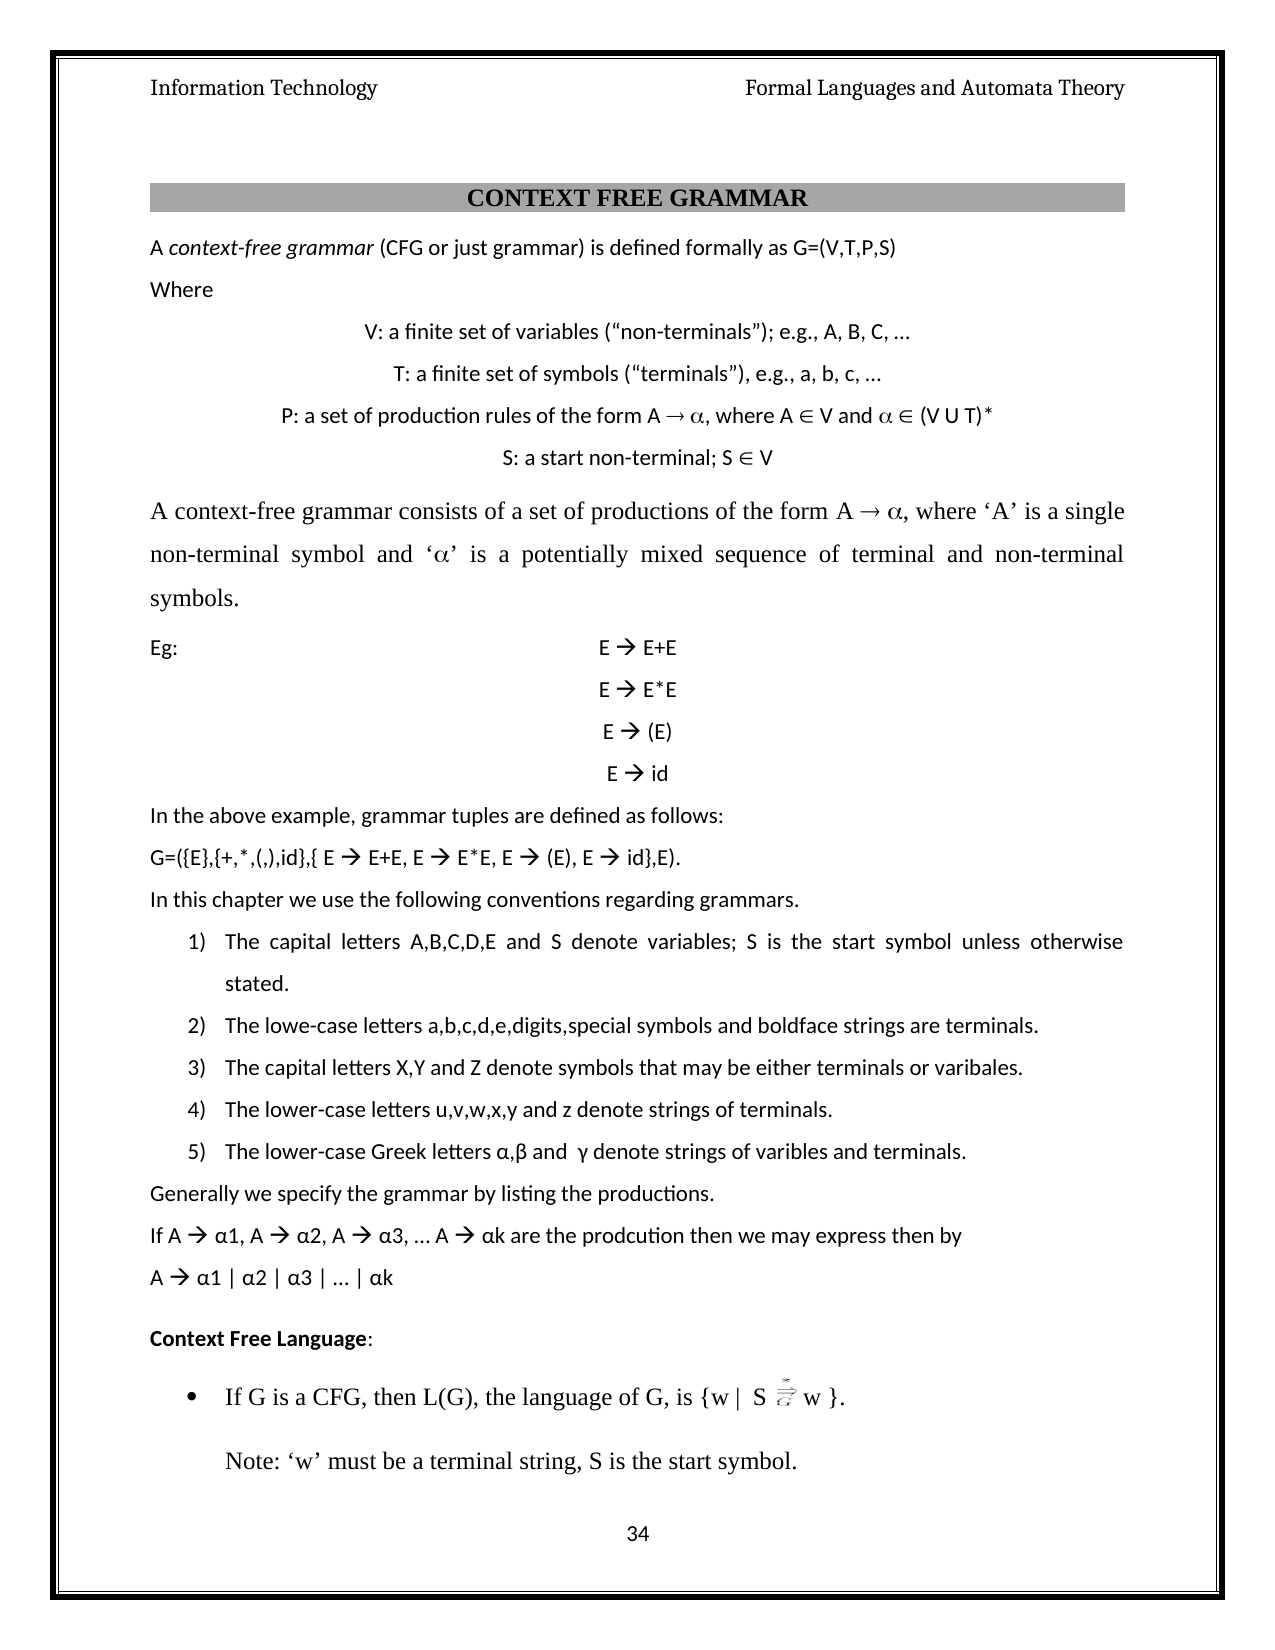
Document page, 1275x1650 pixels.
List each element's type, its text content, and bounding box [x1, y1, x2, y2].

text V: a finite set of variables (“non-terminals”); e.g., A, B, C, … [150, 317, 1125, 345]
text Note: ‘w’ must be a terminal string, S is the start symbol. [225, 1446, 1125, 1475]
text A α1 | α2 | α3 | … | αk [150, 1263, 1125, 1291]
list The lower-case Greek letters α,β and γ denote strings of varibles and terminals. [187, 1137, 1125, 1165]
text Generally we specify the grammar by listing the productions. [150, 1179, 1125, 1207]
text Where [150, 275, 1125, 303]
text G=({E},{+,*,(,),id},{ E E+E, E E*E, E (E), E id},E). [150, 843, 1125, 871]
list The lower-case letters u,v,w,x,y and z denote strings of terminals. [187, 1095, 1125, 1123]
text In the above example, grammar tuples are defined as follows: [150, 801, 1125, 829]
text Eg: E E+E [150, 633, 1125, 661]
text Context Free Language: [150, 1324, 1125, 1352]
text E id [150, 759, 1125, 787]
list The capital letters X,Y and Z denote symbols that may be either terminals or varibales. [187, 1053, 1125, 1081]
text E (E) [150, 717, 1125, 745]
text T: a finite set of symbols (“terminals”), e.g., a, b, c, … [150, 359, 1125, 387]
text P: a set of production rules of the form A , where A V and (V U T)* [150, 401, 1125, 429]
text A context-free grammar (CFG or just grammar) is defined formally as G=(V,T,P,S) [150, 233, 1125, 261]
list The capital letters A,B,C,D,E and S denote variables; S is the start symbol unless otherwise stated. [187, 927, 1125, 997]
text CONTEXT FREE GRAMMAR [150, 183, 1125, 212]
list If G is a CFG, then L(G), the language of G, is {w | S w }. [187, 1377, 1125, 1411]
text If A α1, A α2, A α3, … A αk are the prodcution then we may express then by [150, 1221, 1125, 1249]
list The lowe-case letters a,b,c,d,e,digits,special symbols and boldface strings are terminals. [187, 1011, 1125, 1039]
text A context-free grammar consists of a set of productions of the form A , where ‘A’ is a single non-terminal symbol and ‘’ is a potentially mixed sequence of terminal and non-terminal symbols. [150, 496, 1125, 611]
text S: a start non-terminal; S V [150, 443, 1125, 471]
text In this chapter we use the following conventions regarding grammars. [150, 885, 1125, 913]
text E E*E [150, 675, 1125, 703]
